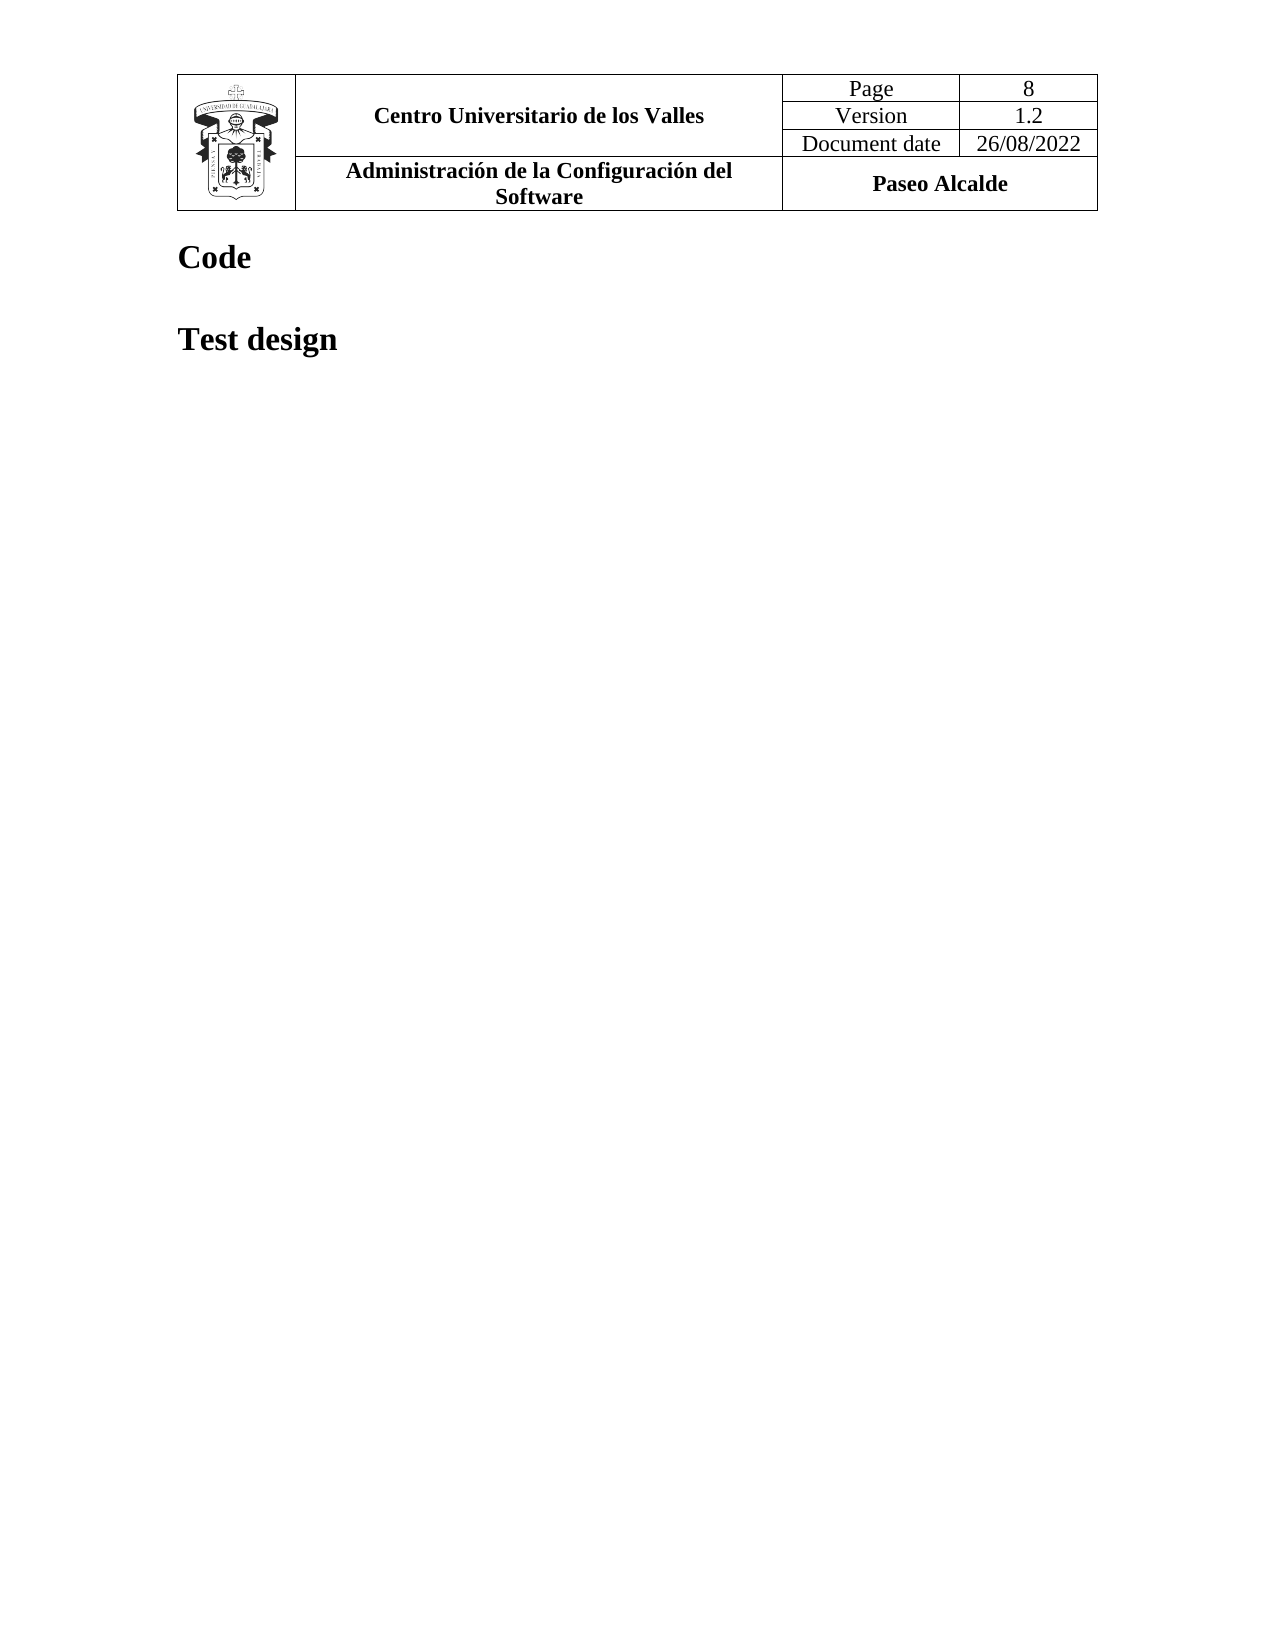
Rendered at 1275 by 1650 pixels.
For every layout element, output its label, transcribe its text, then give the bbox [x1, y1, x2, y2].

subtitle Test design [177, 319, 1098, 358]
picture [188, 79, 285, 206]
subtitle Code [177, 237, 1098, 275]
